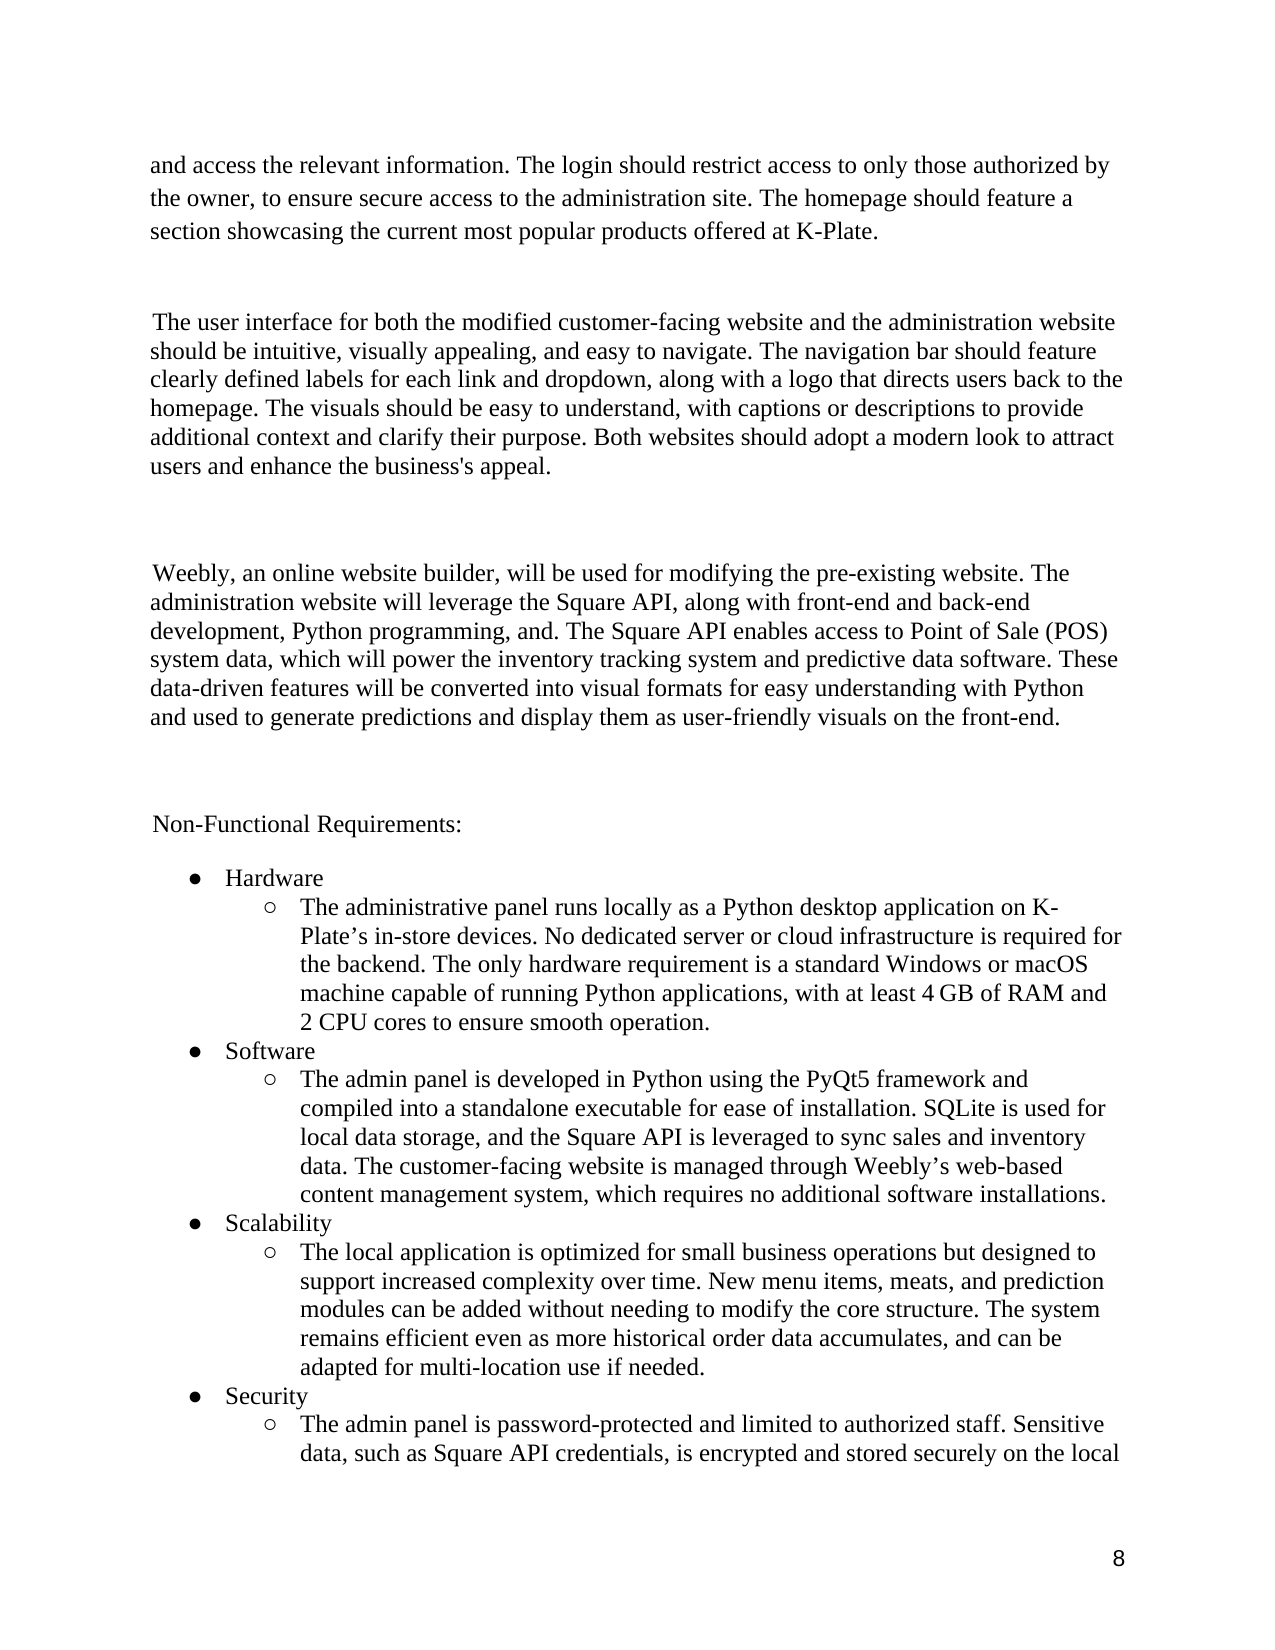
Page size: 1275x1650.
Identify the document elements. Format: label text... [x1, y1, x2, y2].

list The administrative panel runs locally as a Python desktop application on K-Plate’s in-store devices. No dedicated server or cloud infrastructure is required for the backend. The only hardware requirement is a standard Windows or macOS machine capable of running Python applications, with at least 4 GB of RAM and 2 CPU cores to ensure smooth operation. [262, 892, 1125, 1036]
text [150, 150, 1125, 245]
list Security [187, 1381, 1125, 1409]
list Hardware [187, 863, 1125, 892]
list The local application is optimized for small business operations but designed to support increased complexity over time. New menu items, meats, and prediction modules can be added without needing to modify the core structure. The system remains efficient even as more historical order data accumulates, and can be adapted for multi-location use if needed. [262, 1237, 1125, 1381]
text Weebly, an online website builder, will be used for modifying the pre-existing website. The administration website will leverage the Square API, along with front-end and back-end development, Python programming, and. The Square API enables access to Point of Sale (POS) system data, which will power the inventory tracking system and predictive data software. These data-driven features will be converted into visual formats for easy understanding with Python and used to generate predictions and display them as user-friendly visuals on the front-end. [150, 558, 1125, 731]
subtitle Non-Functional Requirements: [150, 809, 1125, 838]
list The admin panel is developed in Python using the PyQt5 framework and compiled into a standalone executable for ease of installation. SQLite is used for local data storage, and the Square API is leveraged to sync sales and inventory data. The customer-facing website is managed through Weebly’s web-based content management system, which requires no additional software installations. [262, 1064, 1125, 1208]
text The user interface for both the modified customer-facing website and the administration website should be intuitive, visually appealing, and easy to navigate. The navigation bar should feature clearly defined labels for each link and dropdown, along with a logo that directs users back to the homepage. The visuals should be easy to understand, with captions or descriptions to provide additional context and clarify their purpose. Both websites should adopt a modern look to attract users and enhance the business's appeal. [150, 307, 1125, 479]
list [262, 1409, 1125, 1467]
list Software [187, 1036, 1125, 1064]
list Scalability [187, 1208, 1125, 1237]
